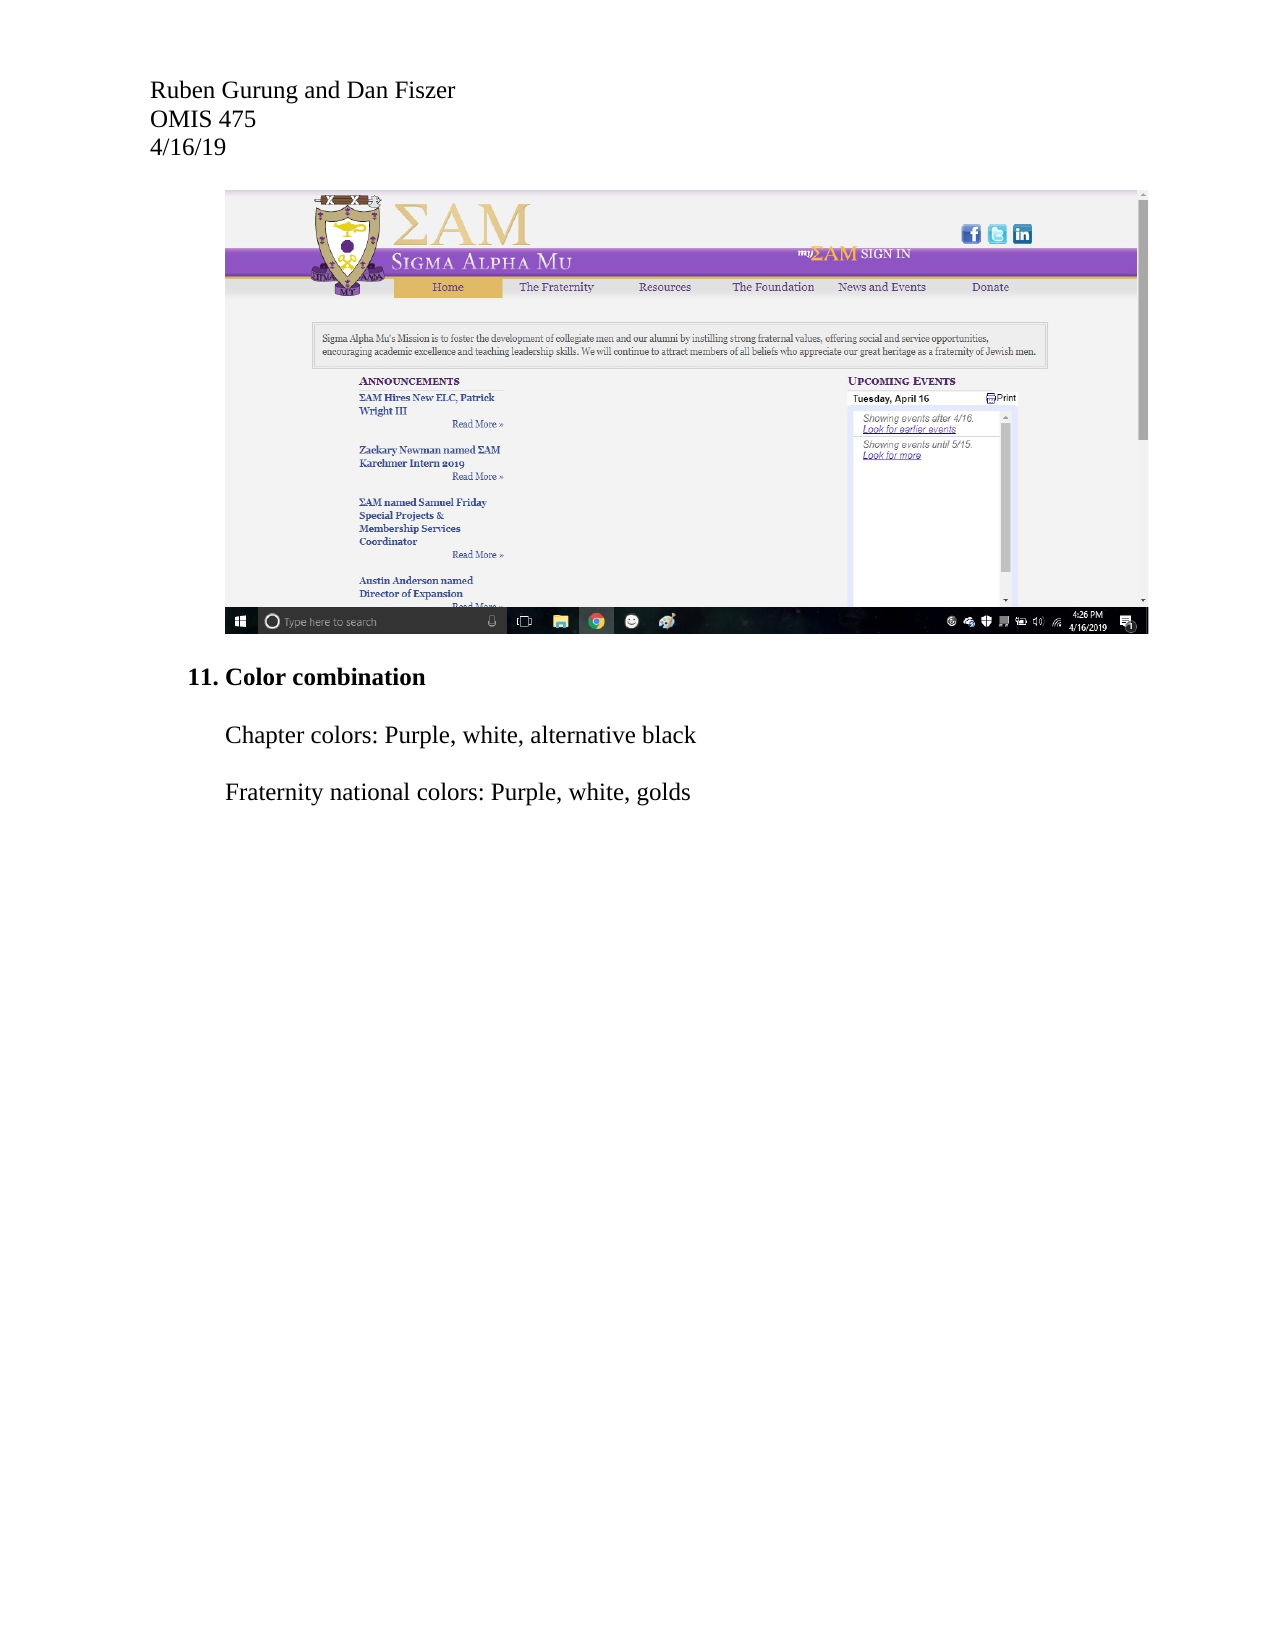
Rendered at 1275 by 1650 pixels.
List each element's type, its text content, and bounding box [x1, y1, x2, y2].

picture [225, 190, 1149, 634]
text Fraternity national colors: Purple, white, golds [225, 777, 1125, 979]
text Chapter colors: Purple, white, alternative black [225, 720, 1125, 749]
list Color combination [187, 662, 1125, 691]
